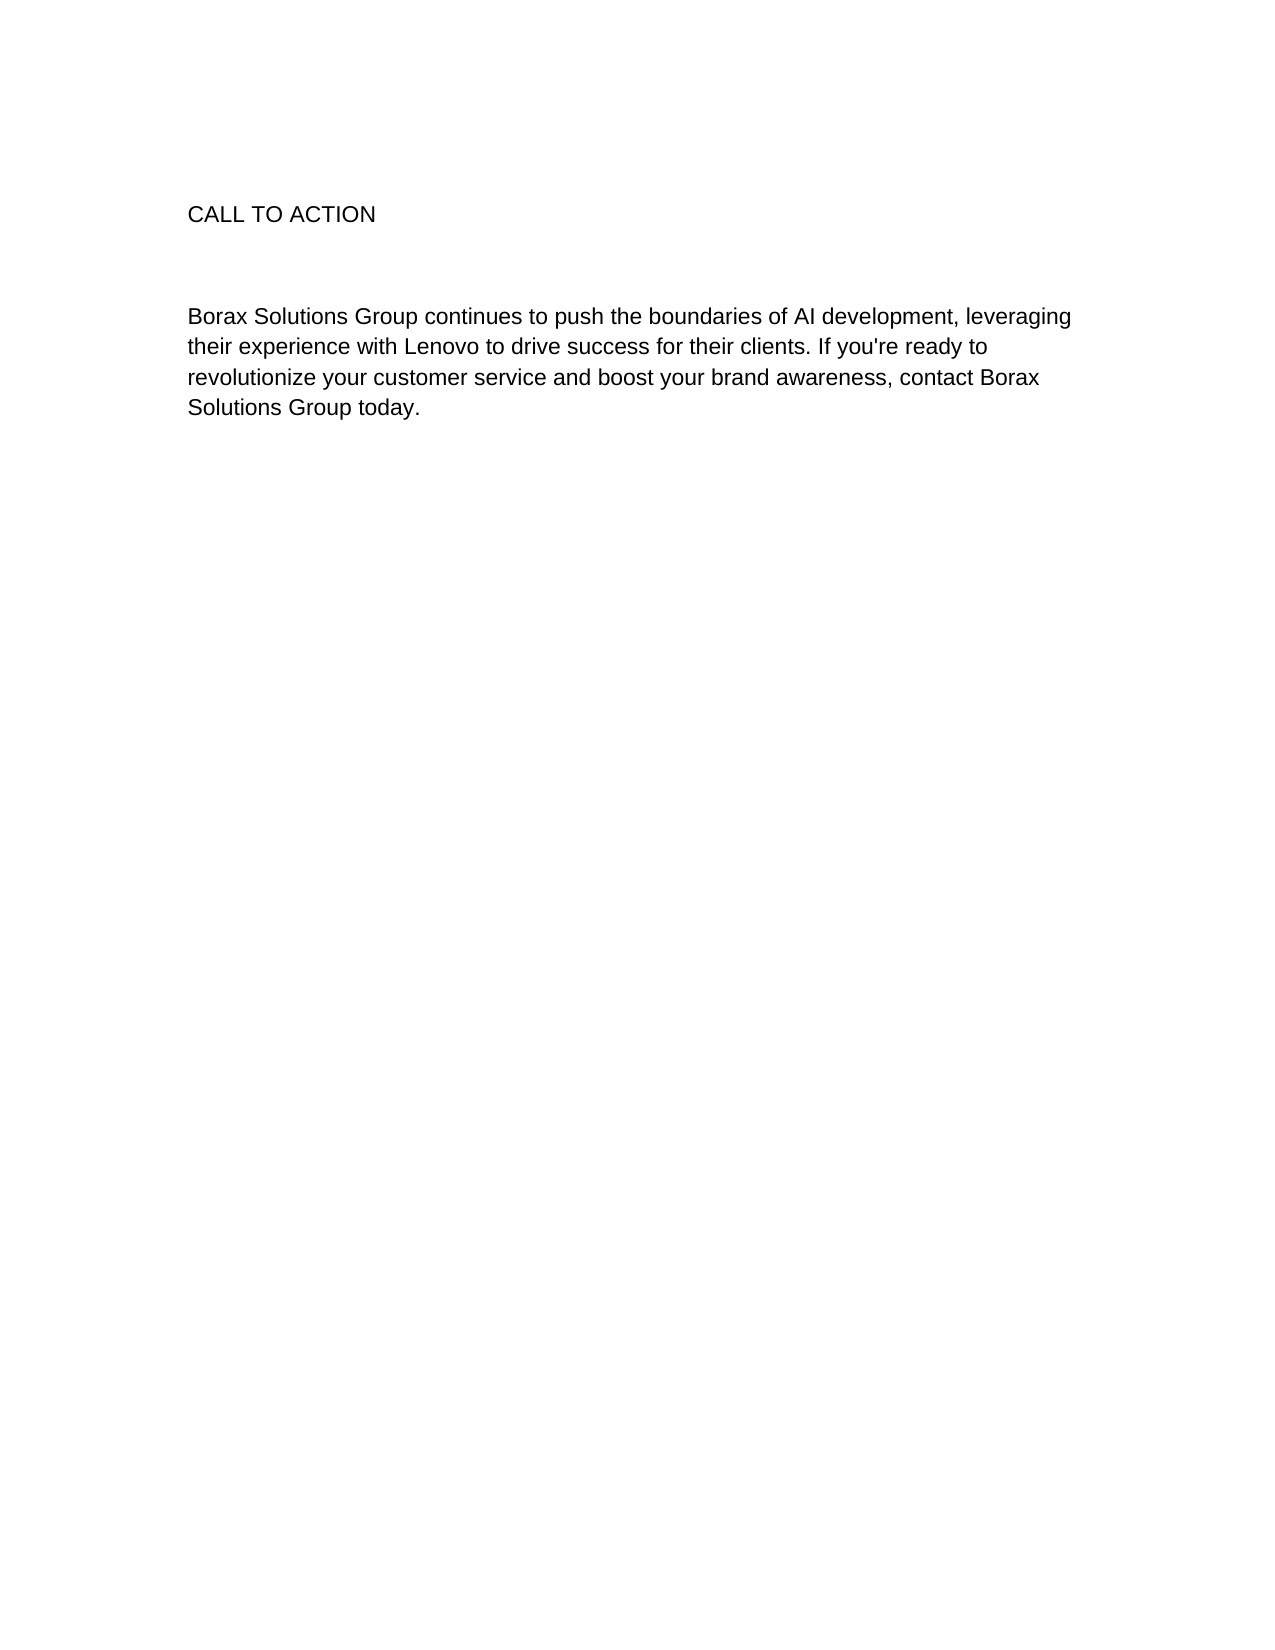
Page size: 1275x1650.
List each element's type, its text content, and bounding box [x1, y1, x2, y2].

text CALL TO ACTION [187, 201, 1087, 227]
text Borax Solutions Group continues to push the boundaries of AI development, leveraging their experience with Lenovo to drive success for their clients. If you're ready to revolutionize your customer service and boost your brand awareness, contact Borax Solutions Group today. [187, 303, 1087, 420]
